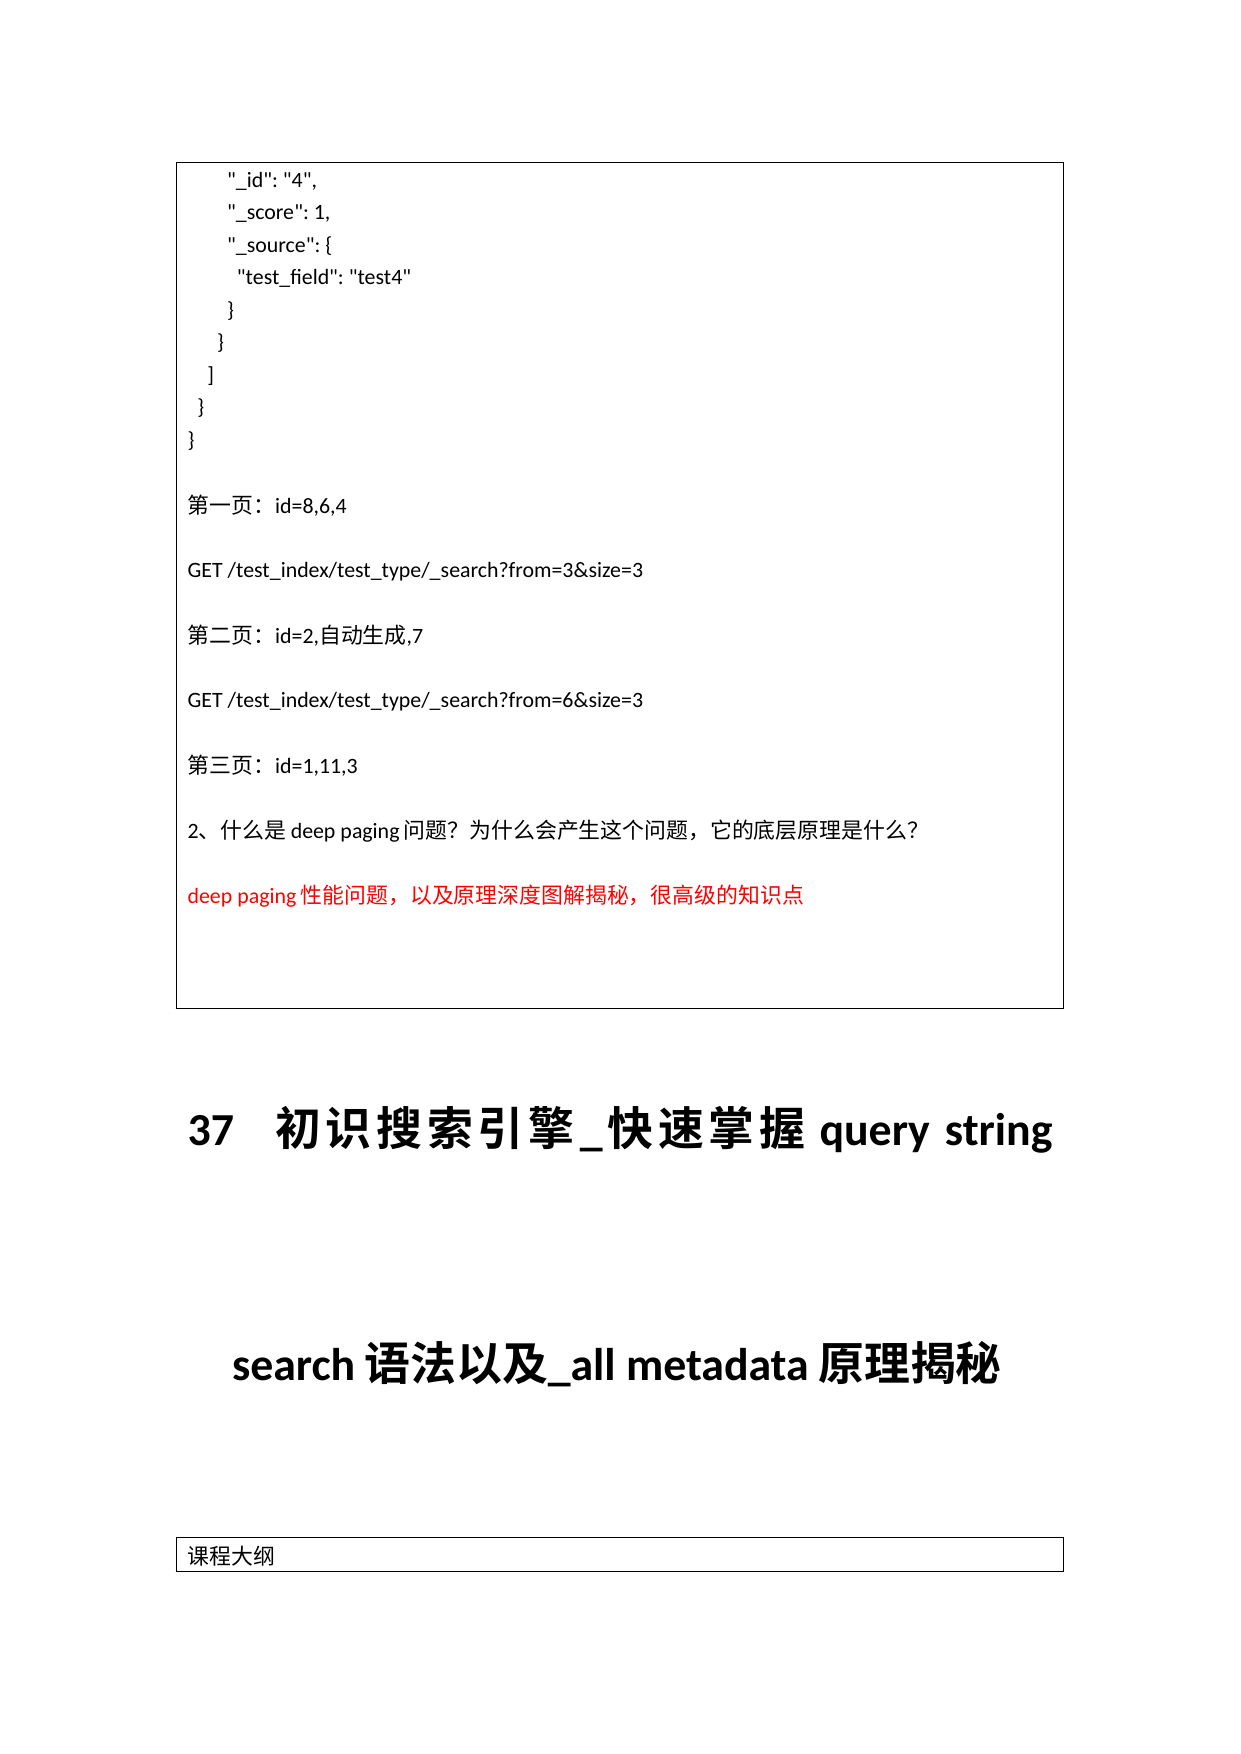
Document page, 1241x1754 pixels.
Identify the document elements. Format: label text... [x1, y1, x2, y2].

subtitle 初识搜索引擎_快速掌握query string search语法以及_all metadata原理揭秘 [187, 1077, 1053, 1409]
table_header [177, 163, 1063, 1008]
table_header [177, 1538, 1063, 1571]
